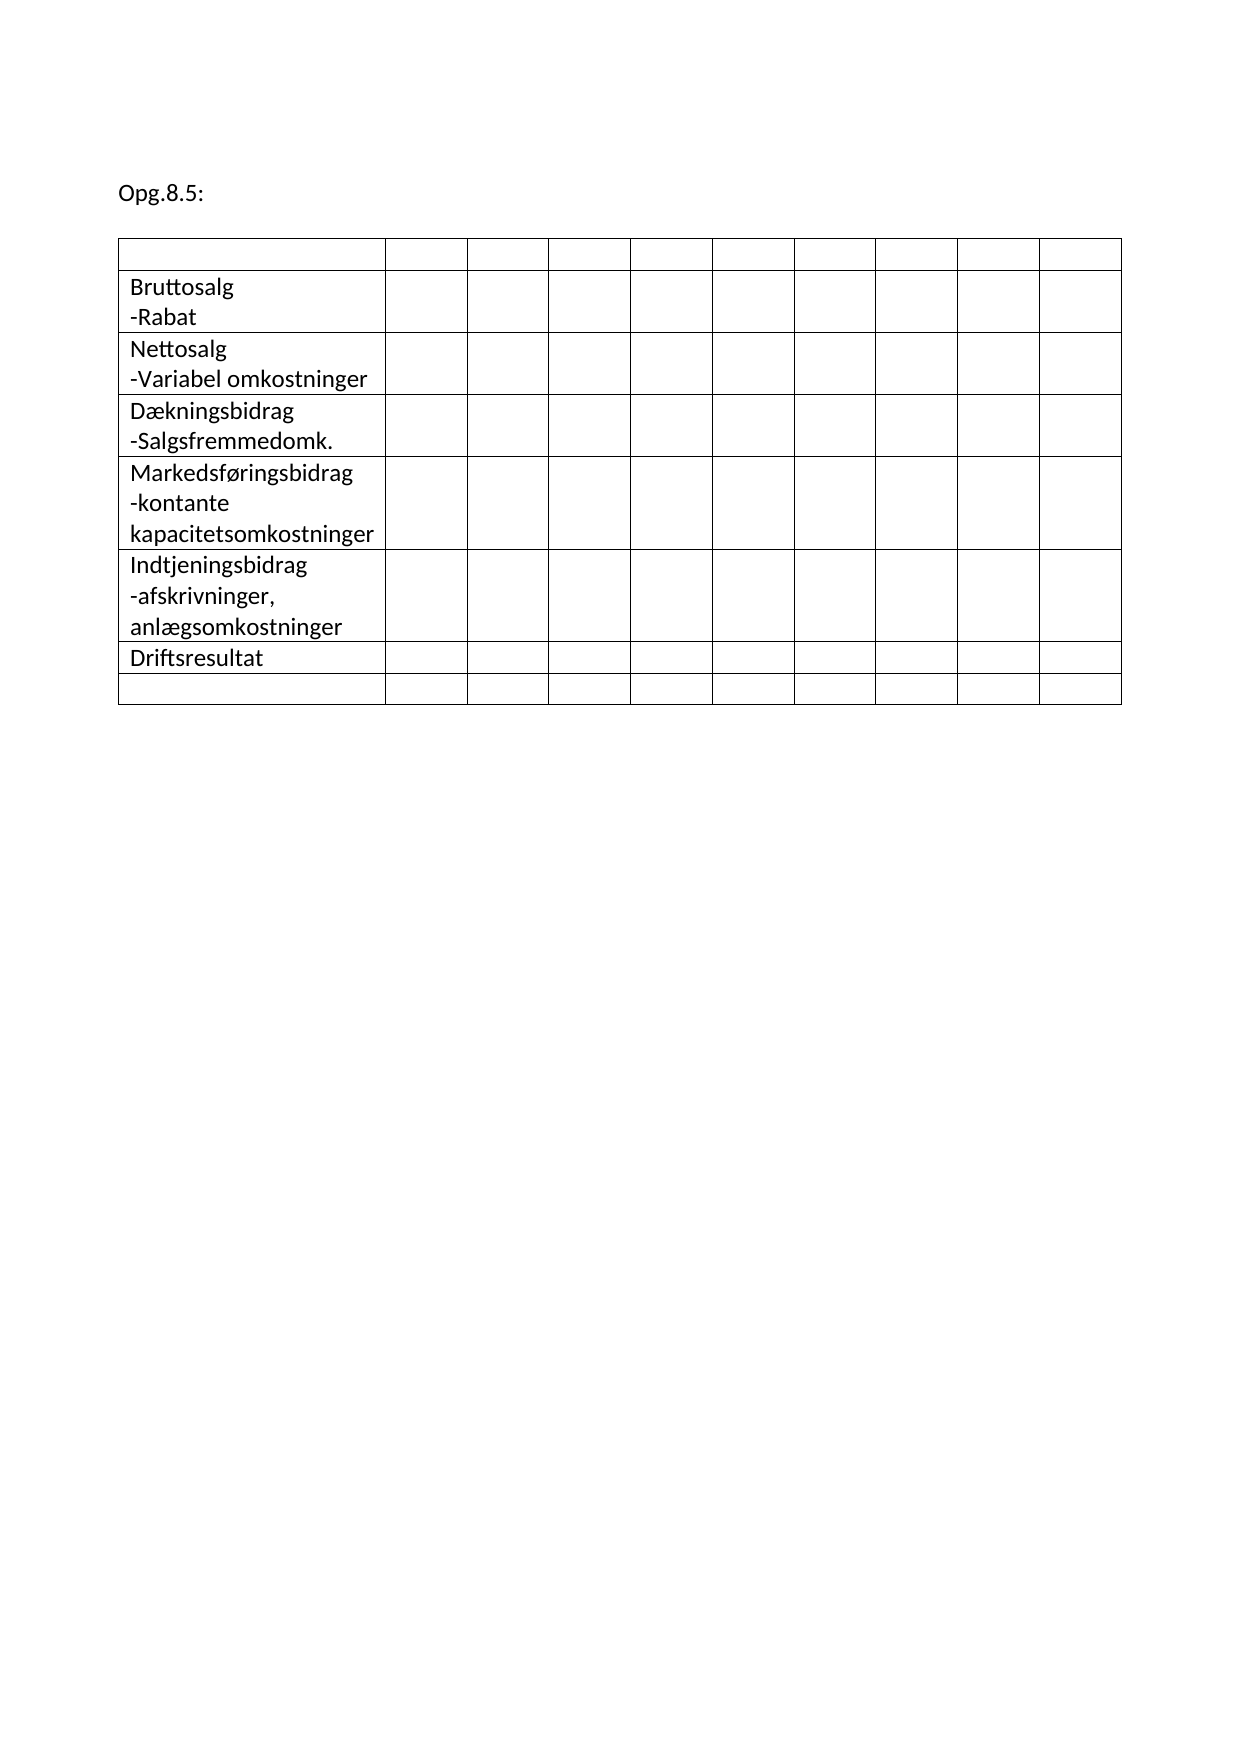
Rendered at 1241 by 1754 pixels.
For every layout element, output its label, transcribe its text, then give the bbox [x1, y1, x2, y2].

table_cell [958, 550, 1039, 641]
table_cell [876, 674, 957, 704]
table_cell [876, 457, 957, 549]
table_header [468, 239, 548, 270]
table_cell [631, 674, 712, 704]
table_cell [631, 271, 712, 332]
table_cell [795, 674, 875, 704]
table_cell [958, 395, 1039, 456]
table_cell [386, 550, 467, 641]
table_cell [795, 333, 875, 394]
table_cell [1040, 674, 1121, 704]
table_cell [713, 333, 794, 394]
table_cell Driftsresultat [119, 642, 385, 673]
table_cell [1040, 271, 1121, 332]
table_cell [795, 642, 875, 673]
table_cell [549, 674, 630, 704]
table_header [876, 239, 957, 270]
table_cell [958, 674, 1039, 704]
table_cell Bruttosalg -Rabat [119, 271, 385, 332]
table_cell [876, 550, 957, 641]
table_cell Markedsføringsbidrag -kontante kapacitetsomkostninger [119, 457, 385, 549]
table_cell [386, 457, 467, 549]
table_cell [795, 457, 875, 549]
table_cell [876, 271, 957, 332]
table_cell [549, 395, 630, 456]
table_cell [631, 333, 712, 394]
table_cell [876, 333, 957, 394]
table_cell [713, 642, 794, 673]
table_cell [713, 674, 794, 704]
table_header [713, 239, 794, 270]
table_cell [386, 395, 467, 456]
table_cell [713, 395, 794, 456]
table_cell [1040, 395, 1121, 456]
table_header [631, 239, 712, 270]
table_cell [1040, 642, 1121, 673]
table_cell [549, 271, 630, 332]
table_cell [795, 550, 875, 641]
table_header [958, 239, 1039, 270]
table_cell [958, 642, 1039, 673]
table_cell [468, 457, 548, 549]
table_cell [468, 395, 548, 456]
table_cell [958, 271, 1039, 332]
table_cell [468, 271, 548, 332]
table_cell [958, 333, 1039, 394]
table_header [386, 239, 467, 270]
table_cell [713, 457, 794, 549]
table_cell [1040, 333, 1121, 394]
table_cell [1040, 457, 1121, 549]
table_cell [549, 550, 630, 641]
table_header [549, 239, 630, 270]
table_cell [386, 642, 467, 673]
table_cell Dækningsbidrag -Salgsfremmedomk. [119, 395, 385, 456]
table_cell [876, 642, 957, 673]
table_cell [1040, 550, 1121, 641]
table_cell [386, 333, 467, 394]
table_cell [386, 674, 467, 704]
table_cell [713, 271, 794, 332]
table_cell [713, 550, 794, 641]
table_header [119, 239, 385, 270]
table_header [1040, 239, 1121, 270]
table_cell [631, 642, 712, 673]
table_cell [386, 271, 467, 332]
table_cell [468, 550, 548, 641]
table_cell [468, 674, 548, 704]
table_cell [549, 642, 630, 673]
table_cell Indtjeningsbidrag -afskrivninger, anlægsomkostninger [119, 550, 385, 641]
table_cell [631, 550, 712, 641]
table_cell [119, 674, 385, 704]
table_cell [795, 395, 875, 456]
table_cell [549, 457, 630, 549]
table_cell [958, 457, 1039, 549]
table_cell [631, 395, 712, 456]
table_header [795, 239, 875, 270]
table_cell [795, 271, 875, 332]
table_cell [468, 642, 548, 673]
table_cell [876, 395, 957, 456]
table_cell [631, 457, 712, 549]
table_cell [468, 333, 548, 394]
table_cell Nettosalg -Variabel omkostninger [119, 333, 385, 394]
text Opg.8.5: [118, 177, 1122, 208]
table_cell [549, 333, 630, 394]
